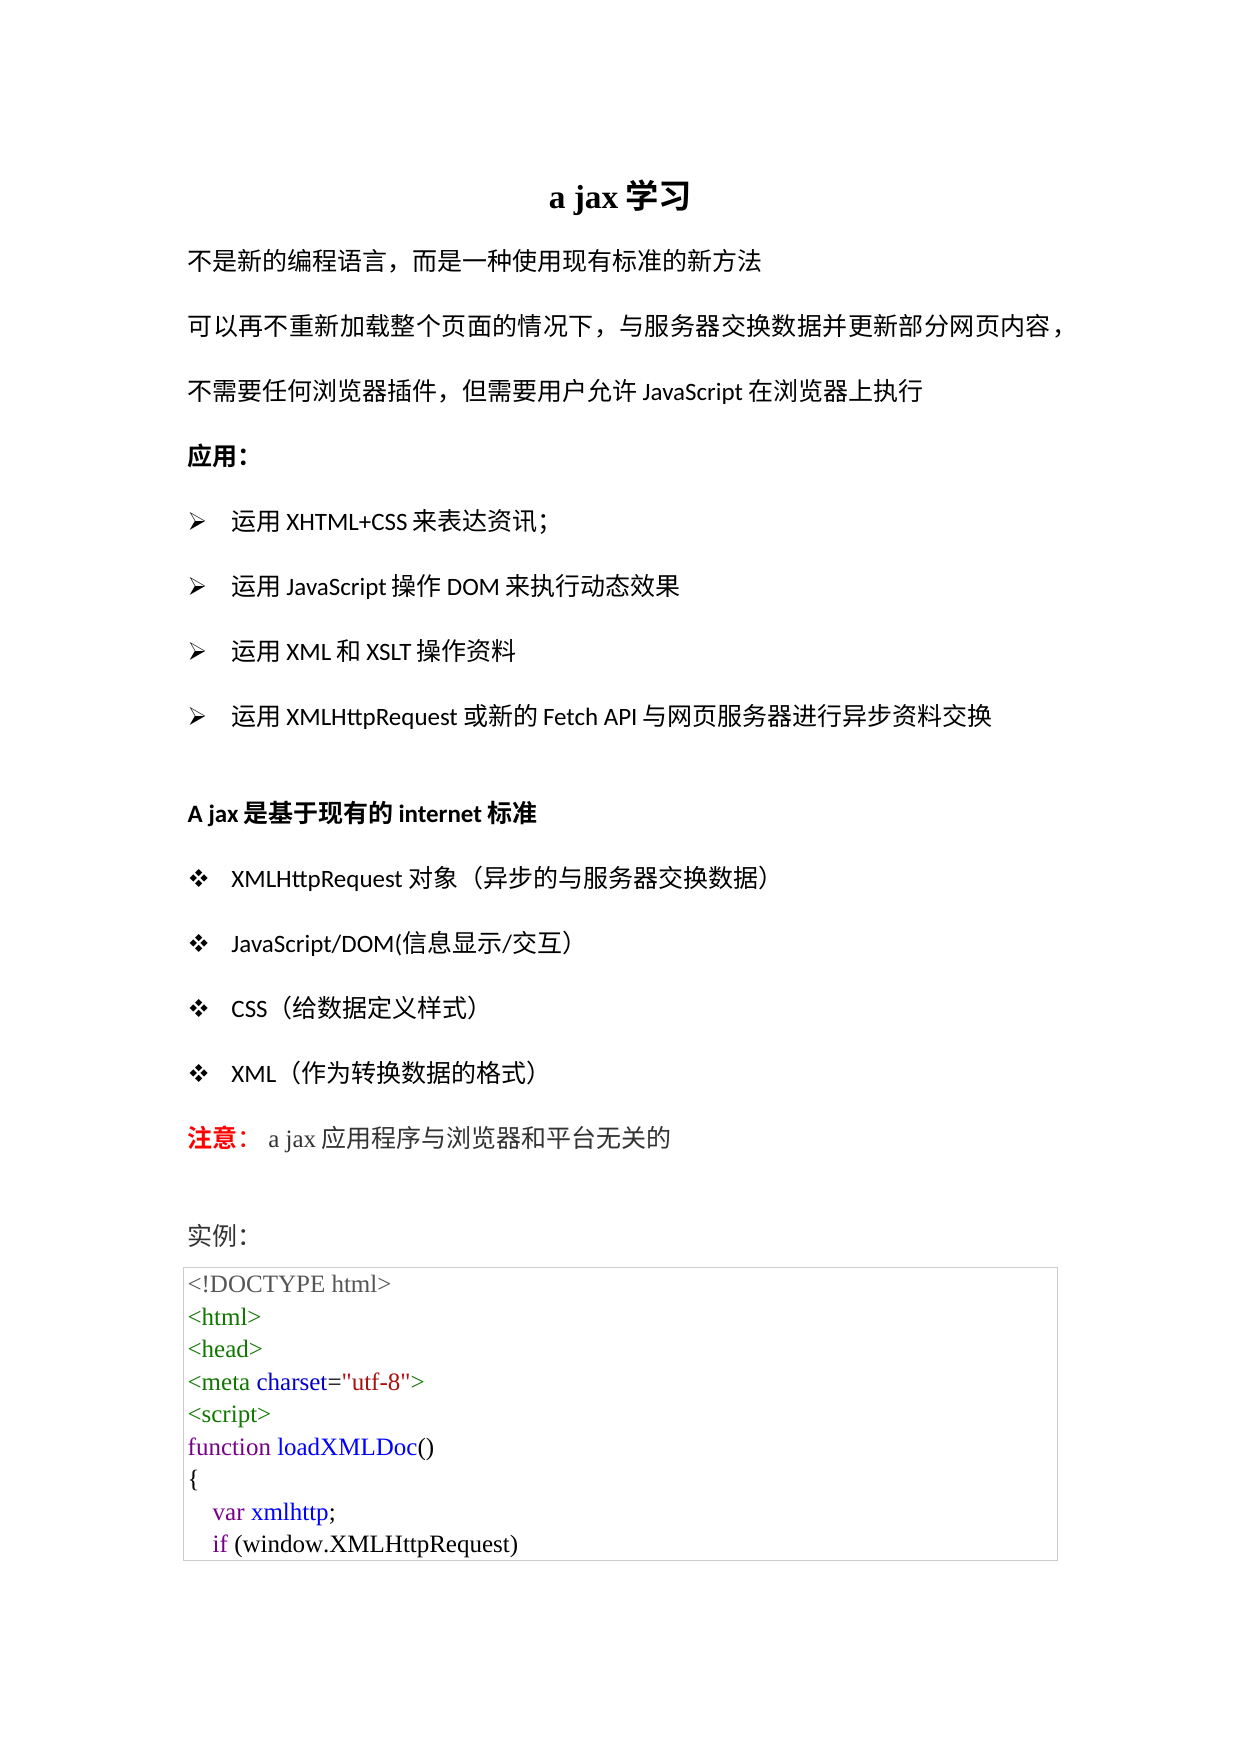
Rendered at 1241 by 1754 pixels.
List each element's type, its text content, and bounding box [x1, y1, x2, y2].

text { [187, 1462, 1053, 1495]
list 运用XMLHttpRequest或新的Fetch API与网页服务器进行异步资料交换 [187, 682, 1053, 747]
text 应用： [187, 422, 1053, 487]
list 实例： [187, 1202, 1053, 1267]
text if (window.XMLHttpRequest) [184, 1527, 1057, 1560]
text <meta charset="utf-8"> [187, 1365, 1053, 1397]
list 注意： a jax应用程序与浏览器和平台无关的 [187, 1104, 1053, 1169]
list JavaScript/DOM(信息显示/交互） [187, 909, 1053, 974]
text a jax学习 [187, 162, 1053, 227]
list CSS（给数据定义样式） [187, 974, 1053, 1039]
list 运用JavaScript操作DOM来执行动态效果 [187, 552, 1053, 617]
text function loadXMLDoc() [187, 1430, 1053, 1462]
list 运用XHTML+CSS来表达资讯； [187, 487, 1053, 552]
list XML（作为转换数据的格式） [187, 1039, 1053, 1104]
list XMLHttpRequest对象（异步的与服务器交换数据） [187, 844, 1053, 909]
text <head> [187, 1332, 1053, 1365]
text <html> [187, 1300, 1053, 1332]
text <script> [187, 1397, 1053, 1430]
list 运用XML和XSLT操作资料 [187, 617, 1053, 682]
list A jax是基于现有的internet标准 [187, 779, 1053, 844]
text <!DOCTYPE html> [184, 1268, 1057, 1300]
text var xmlhttp; [187, 1495, 1053, 1527]
text 可以再不重新加载整个页面的情况下，与服务器交换数据并更新部分网页内容，不需要任何浏览器插件，但需要用户允许JavaScript在浏览器上执行 [187, 292, 1053, 422]
text 不是新的编程语言，而是一种使用现有标准的新方法 [187, 227, 1053, 292]
